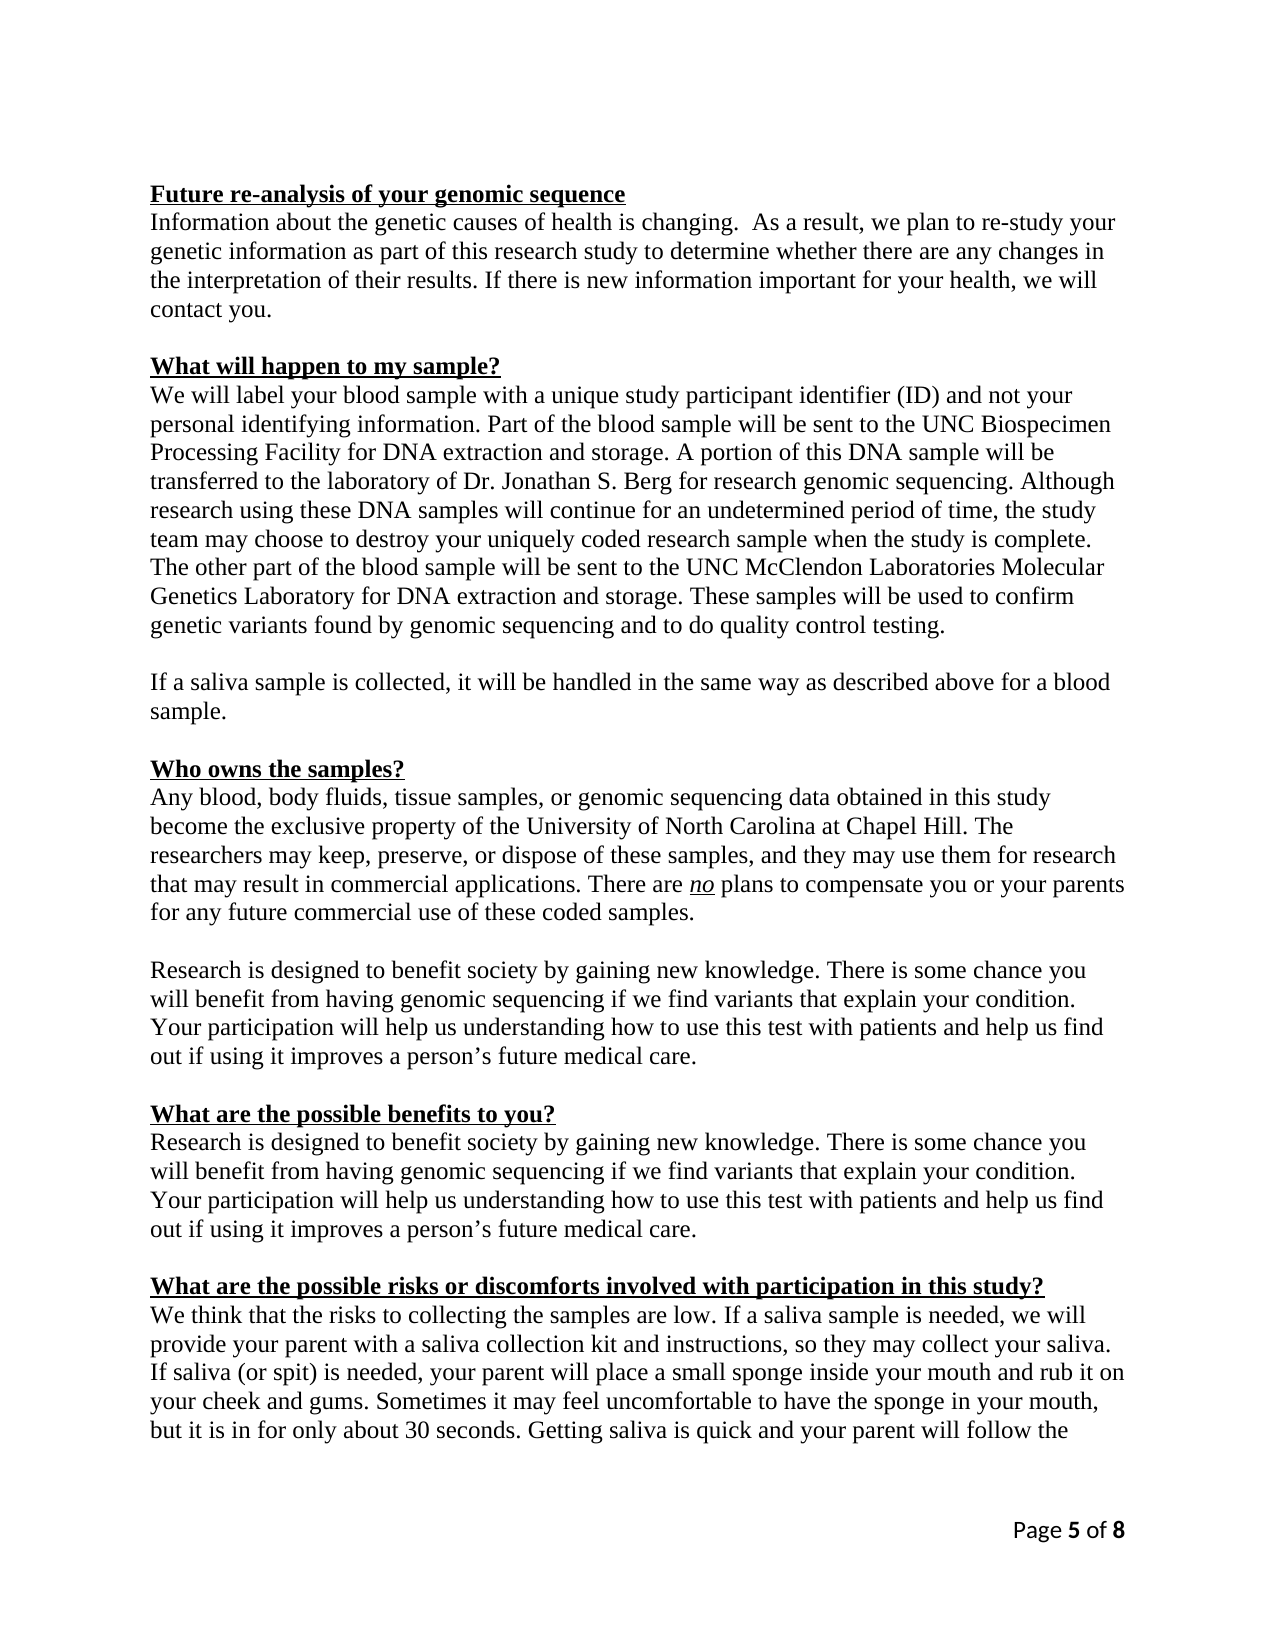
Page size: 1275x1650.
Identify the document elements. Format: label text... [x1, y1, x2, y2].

text Future re-analysis of your genomic sequence Information about the genetic causes of health is changing. As a result, we plan to re-study your genetic information as part of this research study to determine whether there are any changes in the interpretation of their results. If there is new information important for your health, we will contact you. [150, 179, 1125, 322]
text If a saliva sample is collected, it will be handled in the same way as described above for a blood sample. [150, 667, 1125, 725]
text What are the possible risks or discomforts involved with participation in this study? [150, 1271, 1125, 1300]
text We will label your blood sample with a unique study participant identifier (ID) and not your personal identifying information. Part of the blood sample will be sent to the UNC Biospecimen Processing Facility for DNA extraction and storage. A portion of this DNA sample will be transferred to the laboratory of Dr. Jonathan S. Berg for research genomic sequencing. Although research using these DNA samples will continue for an undetermined period of time, the study team may choose to destroy your uniquely coded research sample when the study is complete. The other part of the blood sample will be sent to the UNC McClendon Laboratories Molecular Genetics Laboratory for DNA extraction and storage. These samples will be used to confirm genetic variants found by genomic sequencing and to do quality control testing. [150, 380, 1125, 639]
text Research is designed to benefit society by gaining new knowledge. There is some chance you will benefit from having genomic sequencing if we find variants that explain your condition. Your participation will help us understanding how to use this test with patients and help us find out if using it improves a person’s future medical care. [150, 1127, 1125, 1242]
text Any blood, body fluids, tissue samples, or genomic sequencing data obtained in this study become the exclusive property of the University of North Carolina at Chapel Hill. The researchers may keep, preserve, or dispose of these samples, and they may use them for research that may result in commercial applications. There are no plans to compensate you or your parents for any future commercial use of these coded samples. [150, 782, 1125, 926]
text What are the possible benefits to you? [150, 1099, 1125, 1127]
text What will happen to my sample? [150, 351, 1125, 380]
text Research is designed to benefit society by gaining new knowledge. There is some chance you will benefit from having genomic sequencing if we find variants that explain your condition. Your participation will help us understanding how to use this test with patients and help us find out if using it improves a person’s future medical care. [150, 955, 1125, 1070]
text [150, 1300, 1125, 1444]
text Who owns the samples? [150, 754, 1125, 782]
